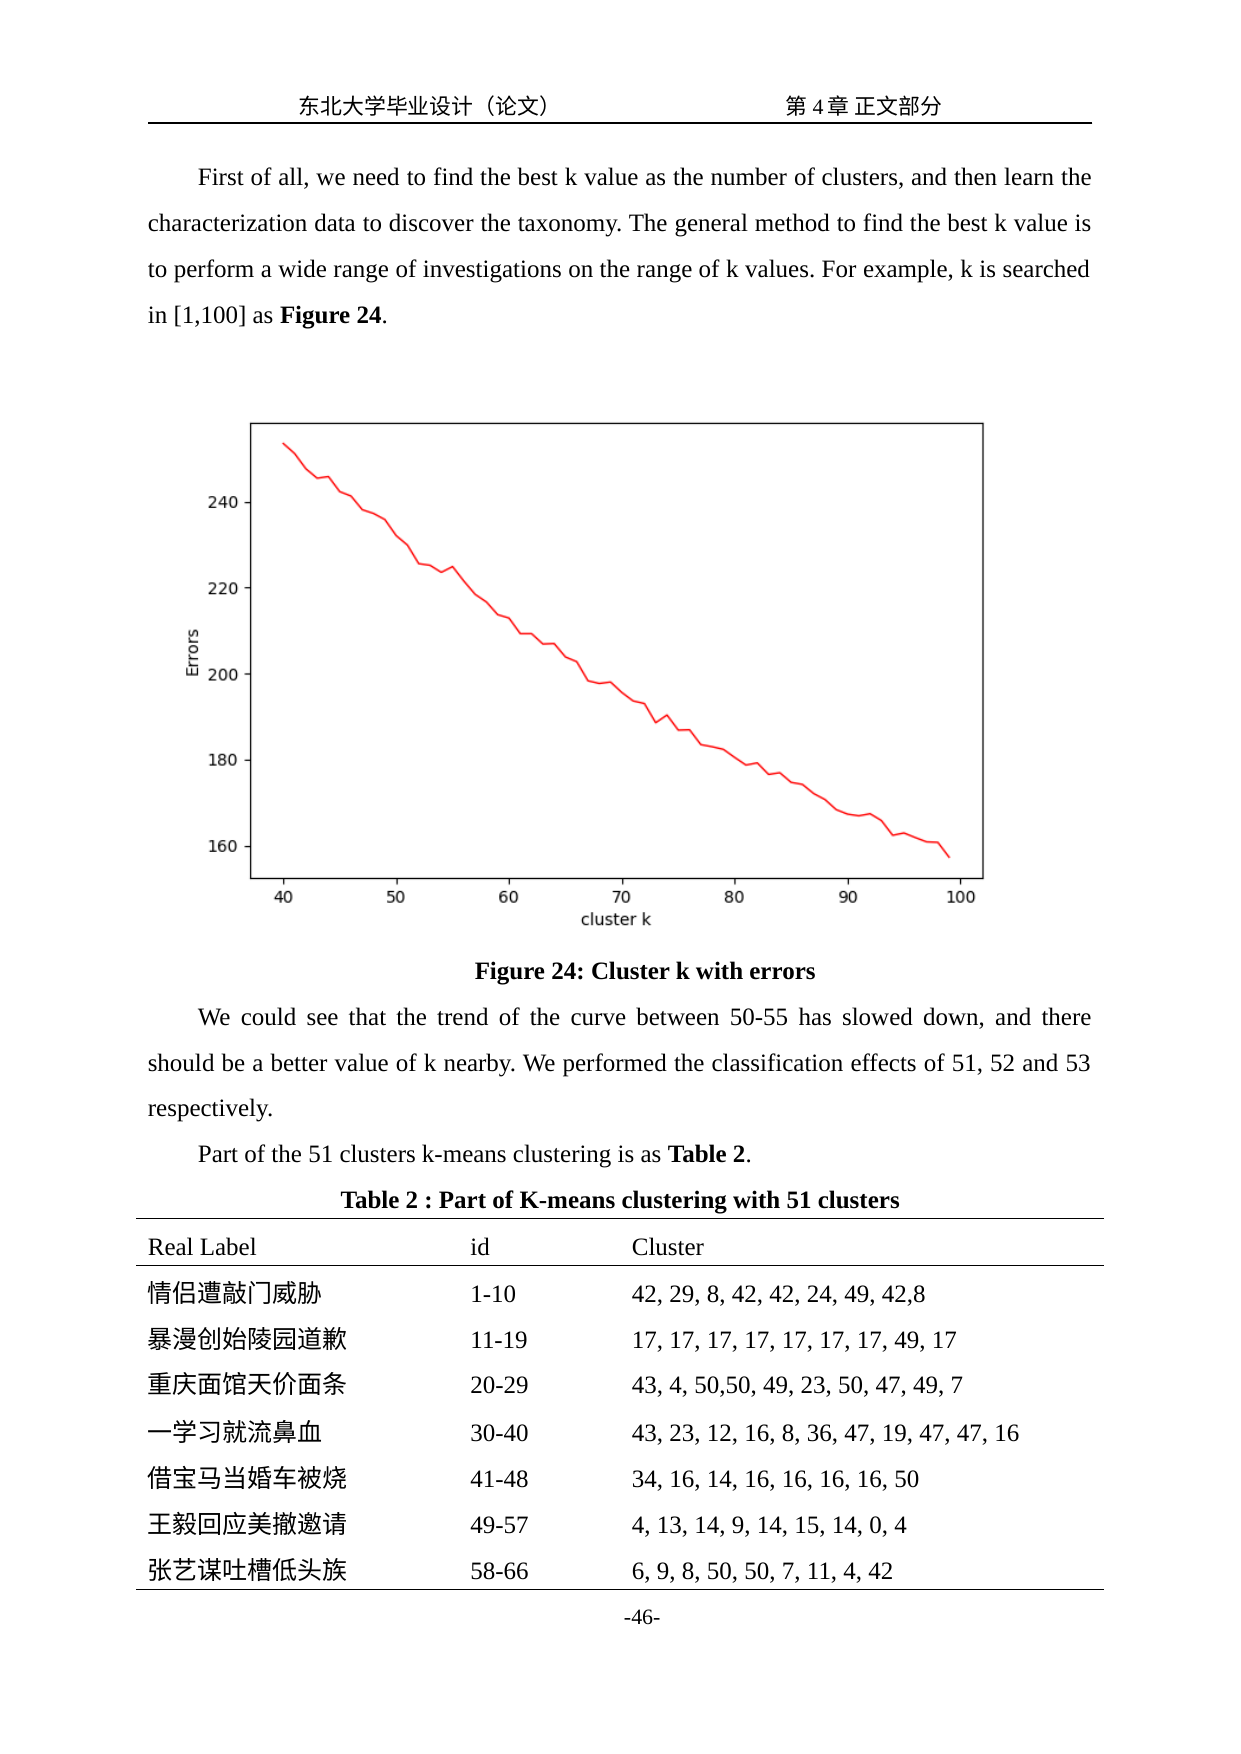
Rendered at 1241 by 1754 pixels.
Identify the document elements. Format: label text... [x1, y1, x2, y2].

text First of all, we need to find the best k value as the number of clusters, and then learn the characterization data to discover the taxonomy. The general method to find the best k value is to perform a wide range of investigations on the range of k values. For example, k is searched in [1,100] as Figure 24. [148, 149, 1092, 332]
table_cell 42, 29, 8, 42, 42, 24, 49, 42,8 [620, 1266, 1104, 1311]
table_cell 49-57 [459, 1497, 620, 1543]
table_header id [459, 1219, 620, 1264]
table_cell 4, 13, 14, 9, 14, 15, 14, 0, 4 [620, 1497, 1104, 1543]
text We could see that the trend of the curve between 50-55 has slowed down, and there should be a better value of k nearby. We performed the classification effects of 51, 52 and 53 respectively. [148, 988, 1092, 1126]
text Table 2 : Part of K-means clustering with 51 clusters [148, 1172, 1092, 1218]
table_cell 一学习就流鼻血 [136, 1405, 459, 1451]
table_header Cluster [620, 1219, 1104, 1264]
table_cell 6, 9, 8, 50, 50, 7, 11, 4, 42 [620, 1543, 1104, 1588]
table_header Real Label [136, 1219, 459, 1264]
table_cell 58-66 [459, 1543, 620, 1588]
table_cell 43, 4, 50,50, 49, 23, 50, 47, 49, 7 [620, 1357, 1104, 1405]
table_cell 17, 17, 17, 17, 17, 17, 17, 49, 17 [620, 1311, 1104, 1357]
table_cell 1-10 [459, 1266, 620, 1311]
table_cell 情侣遭敲门威胁 [136, 1266, 459, 1311]
table_cell 11-19 [459, 1311, 620, 1357]
table_cell 张艺谋吐槽低头族 [136, 1543, 459, 1588]
table_cell 暴漫创始陵园道歉 [136, 1311, 459, 1357]
table_cell 30-40 [459, 1405, 620, 1451]
picture [132, 352, 1077, 943]
table_cell 王毅回应美撤邀请 [136, 1497, 459, 1543]
table_cell 借宝马当婚车被烧 [136, 1451, 459, 1497]
table_cell 20-29 [459, 1357, 620, 1405]
text Part of the 51 clusters k-means clustering is as Table 2. [148, 1126, 1092, 1172]
table_cell 34, 16, 14, 16, 16, 16, 16, 50 [620, 1451, 1104, 1497]
table_cell 重庆面馆天价面条 [136, 1357, 459, 1405]
table_cell 41-48 [459, 1451, 620, 1497]
table_cell 43, 23, 12, 16, 8, 36, 47, 19, 47, 47, 16 [620, 1405, 1104, 1451]
